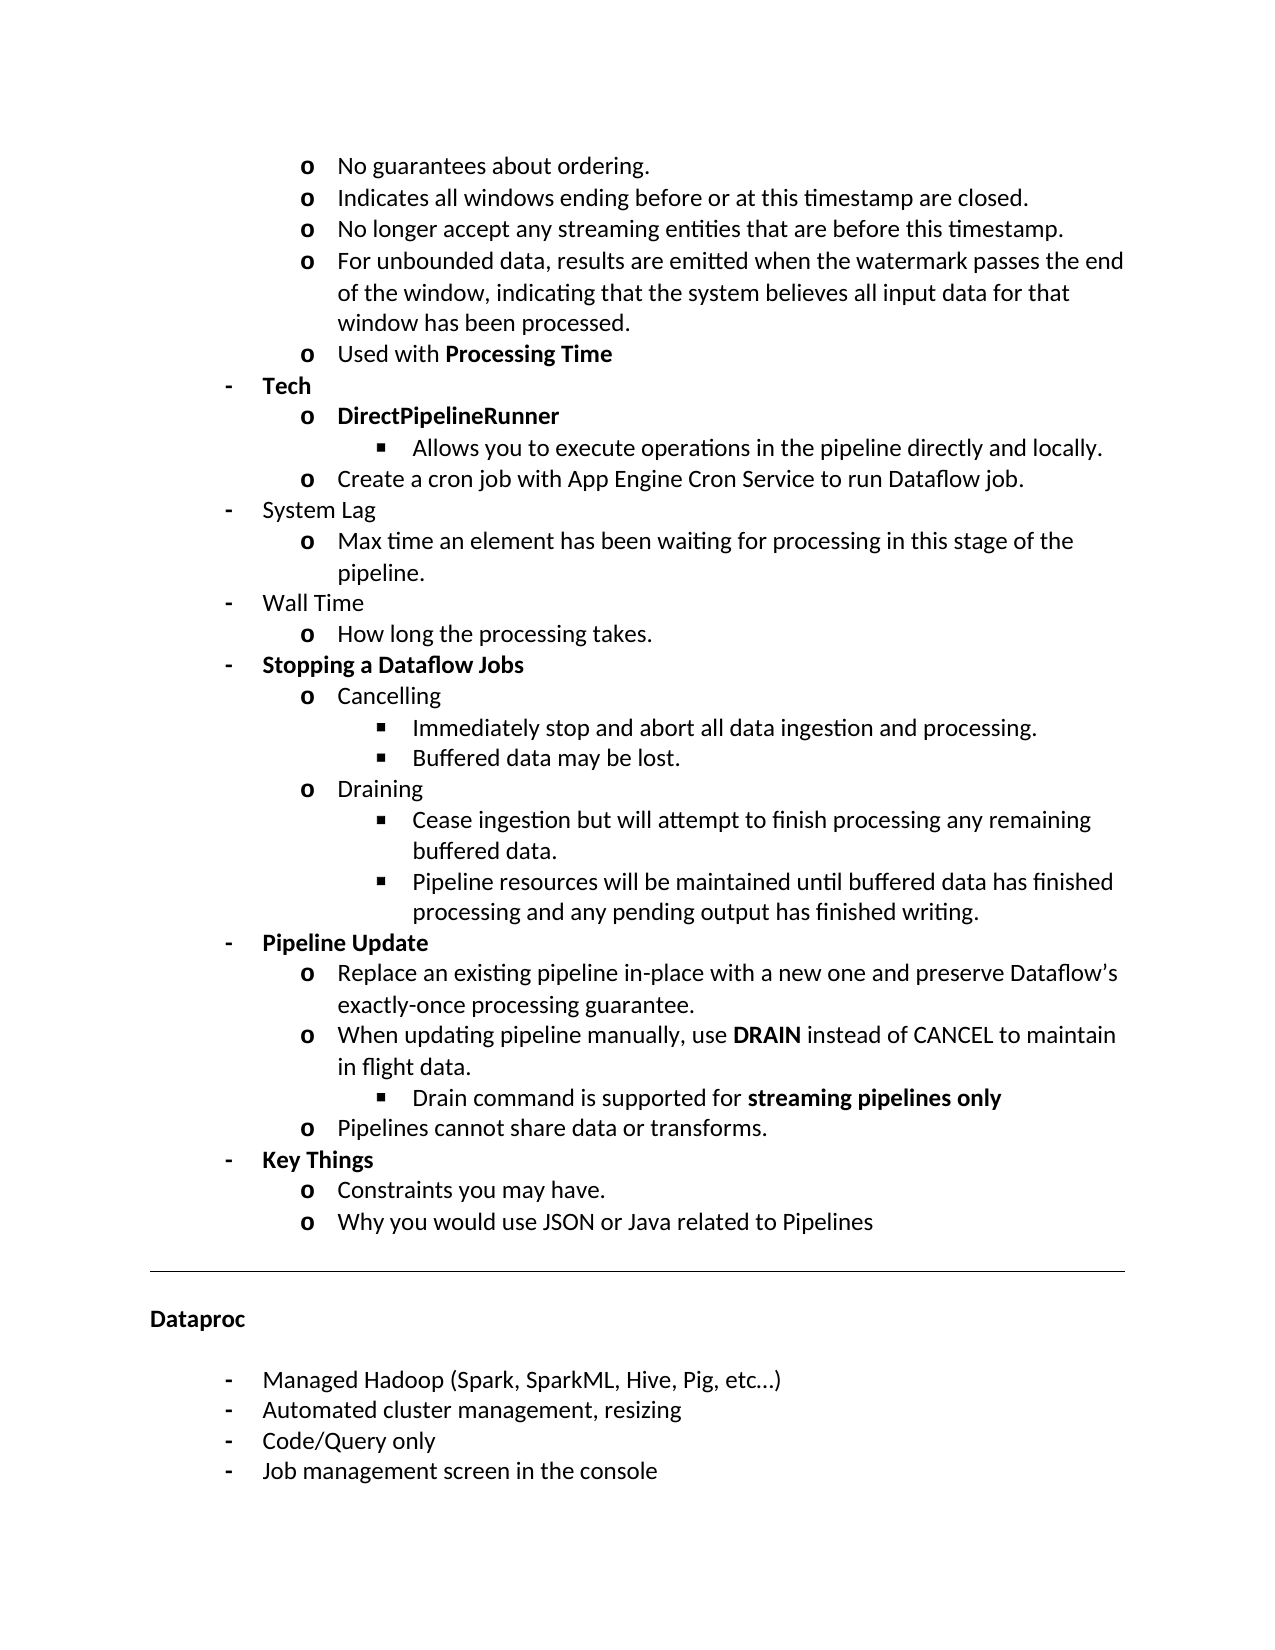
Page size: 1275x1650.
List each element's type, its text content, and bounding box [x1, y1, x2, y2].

list Stopping a Dataflow Jobs [225, 649, 1125, 680]
list Cease ingestion but will attempt to finish processing any remaining buffered data. [375, 805, 1125, 866]
list Code/Query only [225, 1425, 1125, 1456]
list Create a cron job with App Engine Cron Service to run Dataflow job. [300, 463, 1125, 494]
list Tech [225, 370, 1125, 400]
list Indicates all windows ending before or at this timestamp are closed. [300, 182, 1125, 213]
list Allows you to execute operations in the pipeline directly and locally. [375, 432, 1125, 463]
list Replace an existing pipeline in-place with a new one and preserve Dataflow’s exactly-once processing guarantee. [300, 957, 1125, 1019]
list Pipelines cannot share data or transforms. [300, 1112, 1125, 1144]
list Job management screen in the console [225, 1456, 1125, 1486]
text Dataproc [150, 1303, 1125, 1333]
list Why you would use JSON or Java related to Pipelines [300, 1206, 1125, 1238]
list Used with Processing Time [300, 338, 1125, 370]
list When updating pipeline manually, use DRAIN instead of CANCEL to maintain in flight data. [300, 1019, 1125, 1082]
list Wall Time [225, 587, 1125, 618]
list Drain command is supported for streaming pipelines only [375, 1082, 1125, 1112]
list No guarantees about ordering. [300, 150, 1125, 182]
list Draining [300, 773, 1125, 805]
list System Lag [225, 494, 1125, 525]
list Pipeline Update [225, 927, 1125, 957]
list DirectPipelineRunner [300, 400, 1125, 432]
list Immediately stop and abort all data ingestion and processing. [375, 712, 1125, 742]
list How long the processing takes. [300, 618, 1125, 649]
list Key Things [225, 1144, 1125, 1175]
list No longer accept any streaming entities that are before this timestamp. [300, 213, 1125, 245]
list Automated cluster management, resizing [225, 1394, 1125, 1425]
list Buffered data may be lost. [375, 742, 1125, 773]
list Managed Hadoop (Spark, SparkML, Hive, Pig, etc…) [225, 1364, 1125, 1394]
list Constraints you may have. [300, 1175, 1125, 1206]
list Pipeline resources will be maintained until buffered data has finished processing and any pending output has finished writing. [375, 866, 1125, 927]
list Max time an element has been waiting for processing in this stage of the pipeline. [300, 525, 1125, 587]
list Cancelling [300, 680, 1125, 712]
